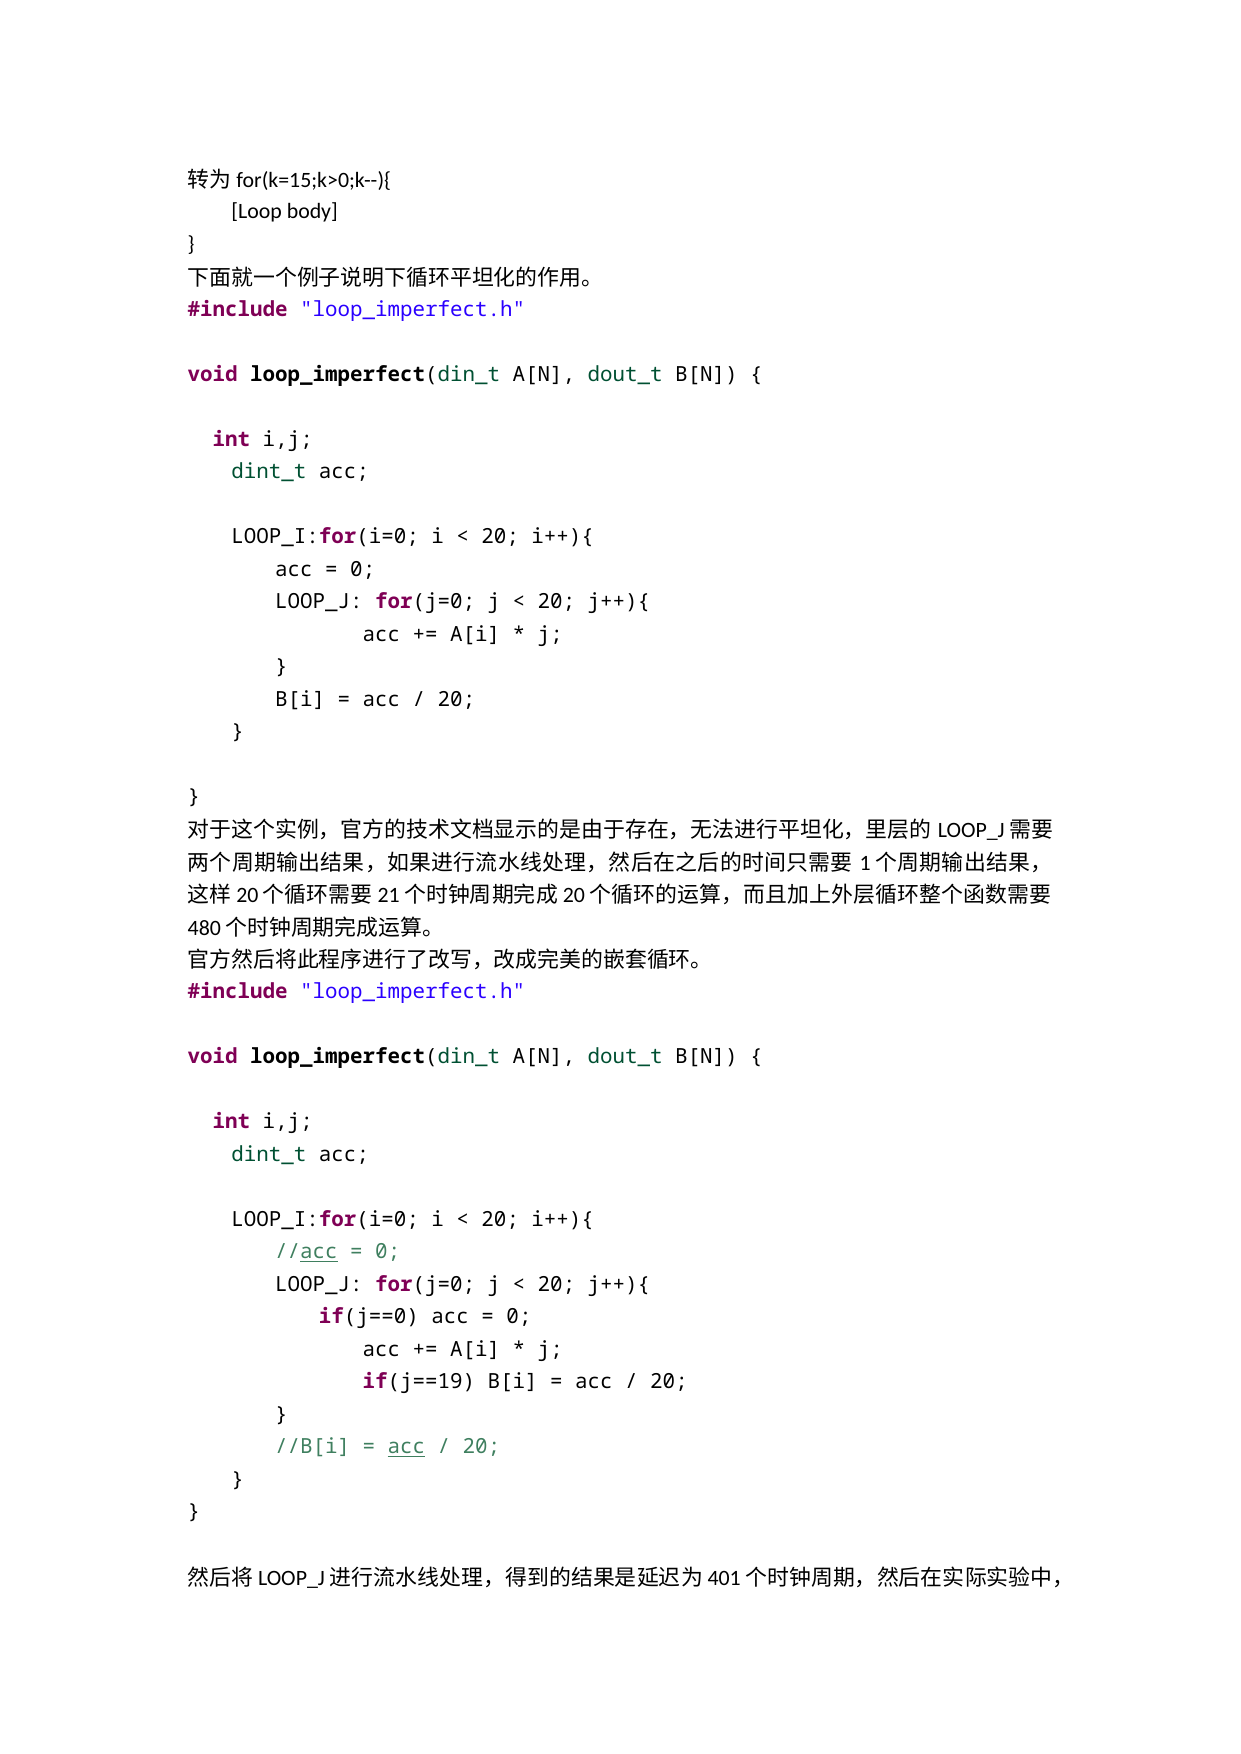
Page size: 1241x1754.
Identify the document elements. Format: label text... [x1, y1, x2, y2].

text void loop_imperfect(din_t A[N], dout_t B[N]) { [187, 357, 1053, 389]
text 转为 for(k=15;k>0;k--){ [187, 162, 1053, 194]
text } [187, 1397, 1053, 1429]
text acc += A[i] * j; [187, 1332, 1053, 1364]
text LOOP_I:for(i=0; i < 20; i++){ [187, 1202, 1053, 1234]
text #include "loop_imperfect.h" [187, 974, 1053, 1007]
text } [187, 1462, 1053, 1494]
text dint_t acc; [187, 1137, 1053, 1169]
text 下面就一个例子说明下循环平坦化的作用。 [187, 259, 1053, 292]
text //B[i] = acc / 20; [187, 1429, 1053, 1462]
text 官方然后将此程序进行了改写，改成完美的嵌套循环。 [187, 942, 1053, 974]
text } [187, 649, 1053, 682]
text int i,j; [187, 1104, 1053, 1137]
text #include "loop_imperfect.h" [187, 292, 1053, 324]
text //acc = 0; [187, 1234, 1053, 1267]
text if(j==0) acc = 0; [187, 1299, 1053, 1332]
text acc += A[i] * j; [187, 617, 1053, 649]
text dint_t acc; [187, 454, 1053, 487]
text B[i] = acc / 20; [187, 682, 1053, 714]
text LOOP_I:for(i=0; i < 20; i++){ [187, 519, 1053, 552]
text acc = 0; [187, 552, 1053, 584]
text int i,j; [187, 422, 1053, 454]
text } [187, 714, 1053, 747]
text LOOP_J: for(j=0; j < 20; j++){ [187, 584, 1053, 617]
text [187, 1559, 1053, 1592]
text [Loop body] [187, 194, 1053, 227]
text } [187, 779, 1053, 812]
text if(j==19) B[i] = acc / 20; [187, 1364, 1053, 1397]
text 对于这个实例，官方的技术文档显示的是由于存在，无法进行平坦化，里层的LOOP_J需要两个周期输出结果，如果进行流水线处理，然后在之后的时间只需要1个周期输出结果，这样20个循环需要21个时钟周期完成20个循环的运算，而且加上外层循环整个函数需要480个时钟周期完成运算。 [187, 812, 1053, 942]
text void loop_imperfect(din_t A[N], dout_t B[N]) { [187, 1039, 1053, 1072]
text LOOP_J: for(j=0; j < 20; j++){ [187, 1267, 1053, 1299]
text } [187, 227, 1053, 259]
text } [187, 1494, 1053, 1527]
